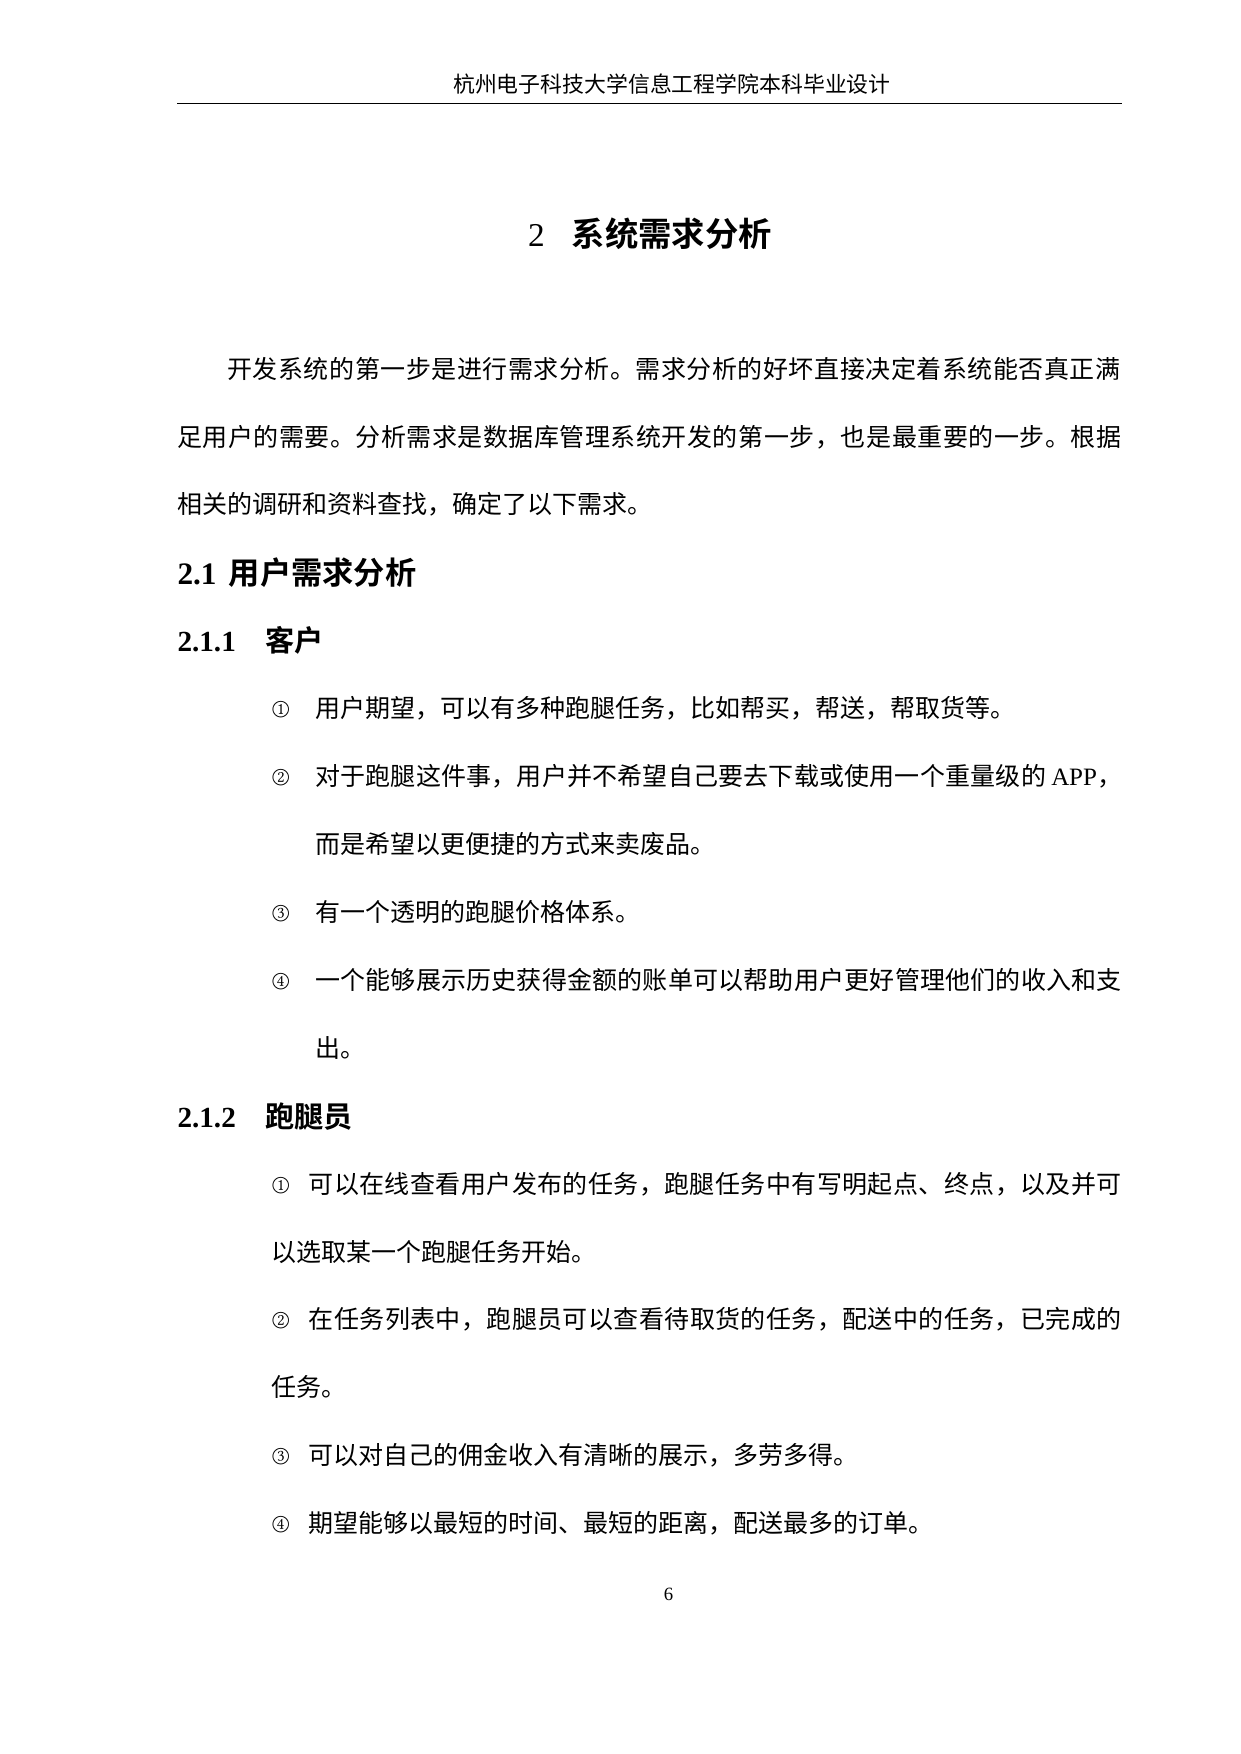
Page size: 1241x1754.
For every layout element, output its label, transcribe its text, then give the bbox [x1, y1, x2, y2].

list 有一个透明的跑腿价格体系。 [271, 877, 1122, 944]
list 可以对自己的佣金收入有清晰的展示，多劳多得。 [271, 1420, 1122, 1488]
subtitle 系统需求分析 [177, 197, 1122, 265]
list 期望能够以最短的时间、最短的距离，配送最多的订单。 [271, 1488, 1122, 1556]
list 在任务列表中，跑腿员可以查看待取货的任务，配送中的任务，已完成的任务。 [271, 1284, 1122, 1420]
text 开发系统的第一步是进行需求分析。需求分析的好坏直接决定着系统能否真正满足用户的需要。分析需求是数据库管理系统开发的第一步，也是最重要的一步。根据相关的调研和资料查找，确定了以下需求。 [177, 333, 1122, 537]
subtitle 用户需求分析 [177, 537, 1122, 605]
list 一个能够展示历史获得金额的账单可以帮助用户更好管理他们的收入和支出。 [271, 944, 1122, 1080]
subtitle 跑腿员 [177, 1080, 1122, 1148]
list 用户期望，可以有多种跑腿任务，比如帮买，帮送，帮取货等。 [271, 673, 1122, 741]
list 对于跑腿这件事，用户并不希望自己要去下载或使用一个重量级的APP，而是希望以更便捷的方式来卖废品。 [271, 741, 1122, 877]
list 可以在线查看用户发布的任务，跑腿任务中有写明起点、终点，以及并可以选取某一个跑腿任务开始。 [271, 1148, 1122, 1284]
subtitle 客户 [177, 605, 1122, 673]
